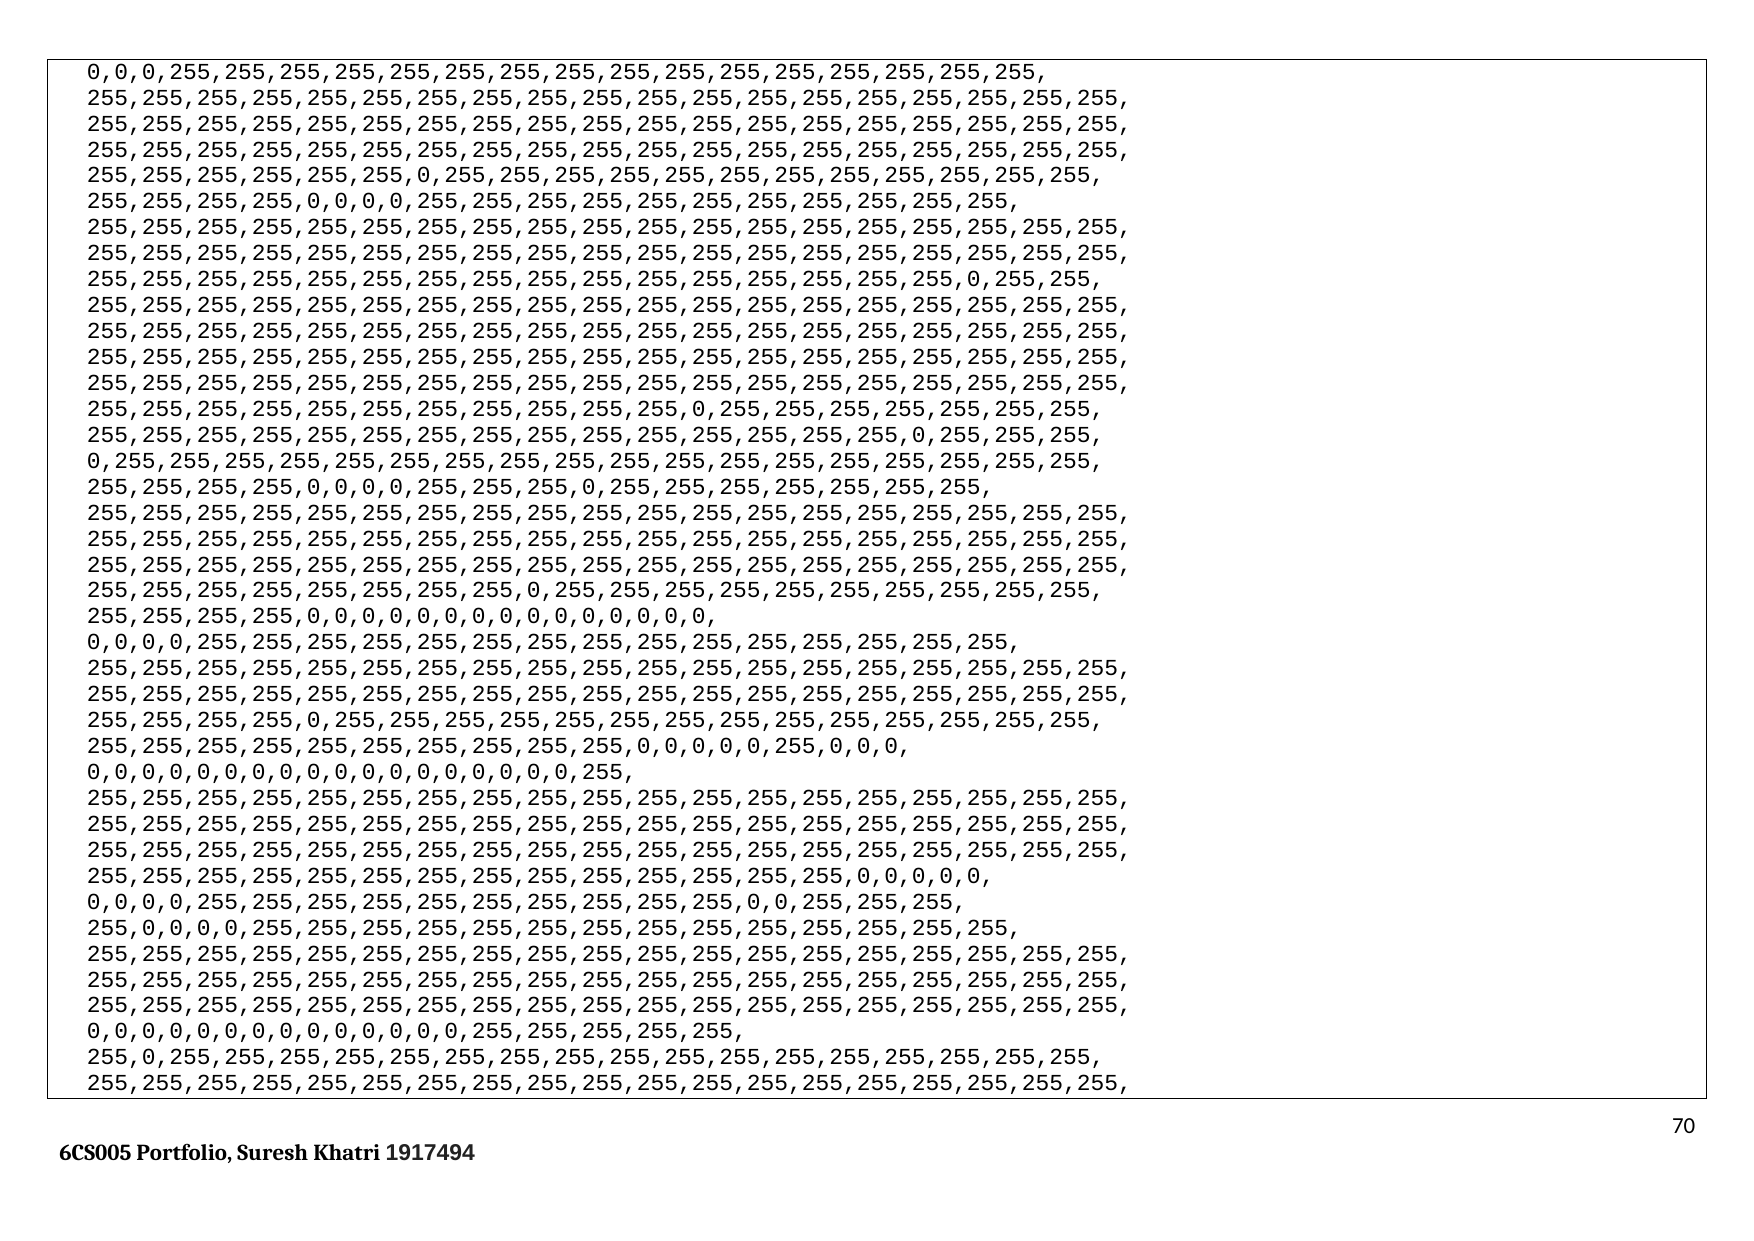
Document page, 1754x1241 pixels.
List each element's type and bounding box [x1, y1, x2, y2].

table_header [48, 60, 1706, 1098]
